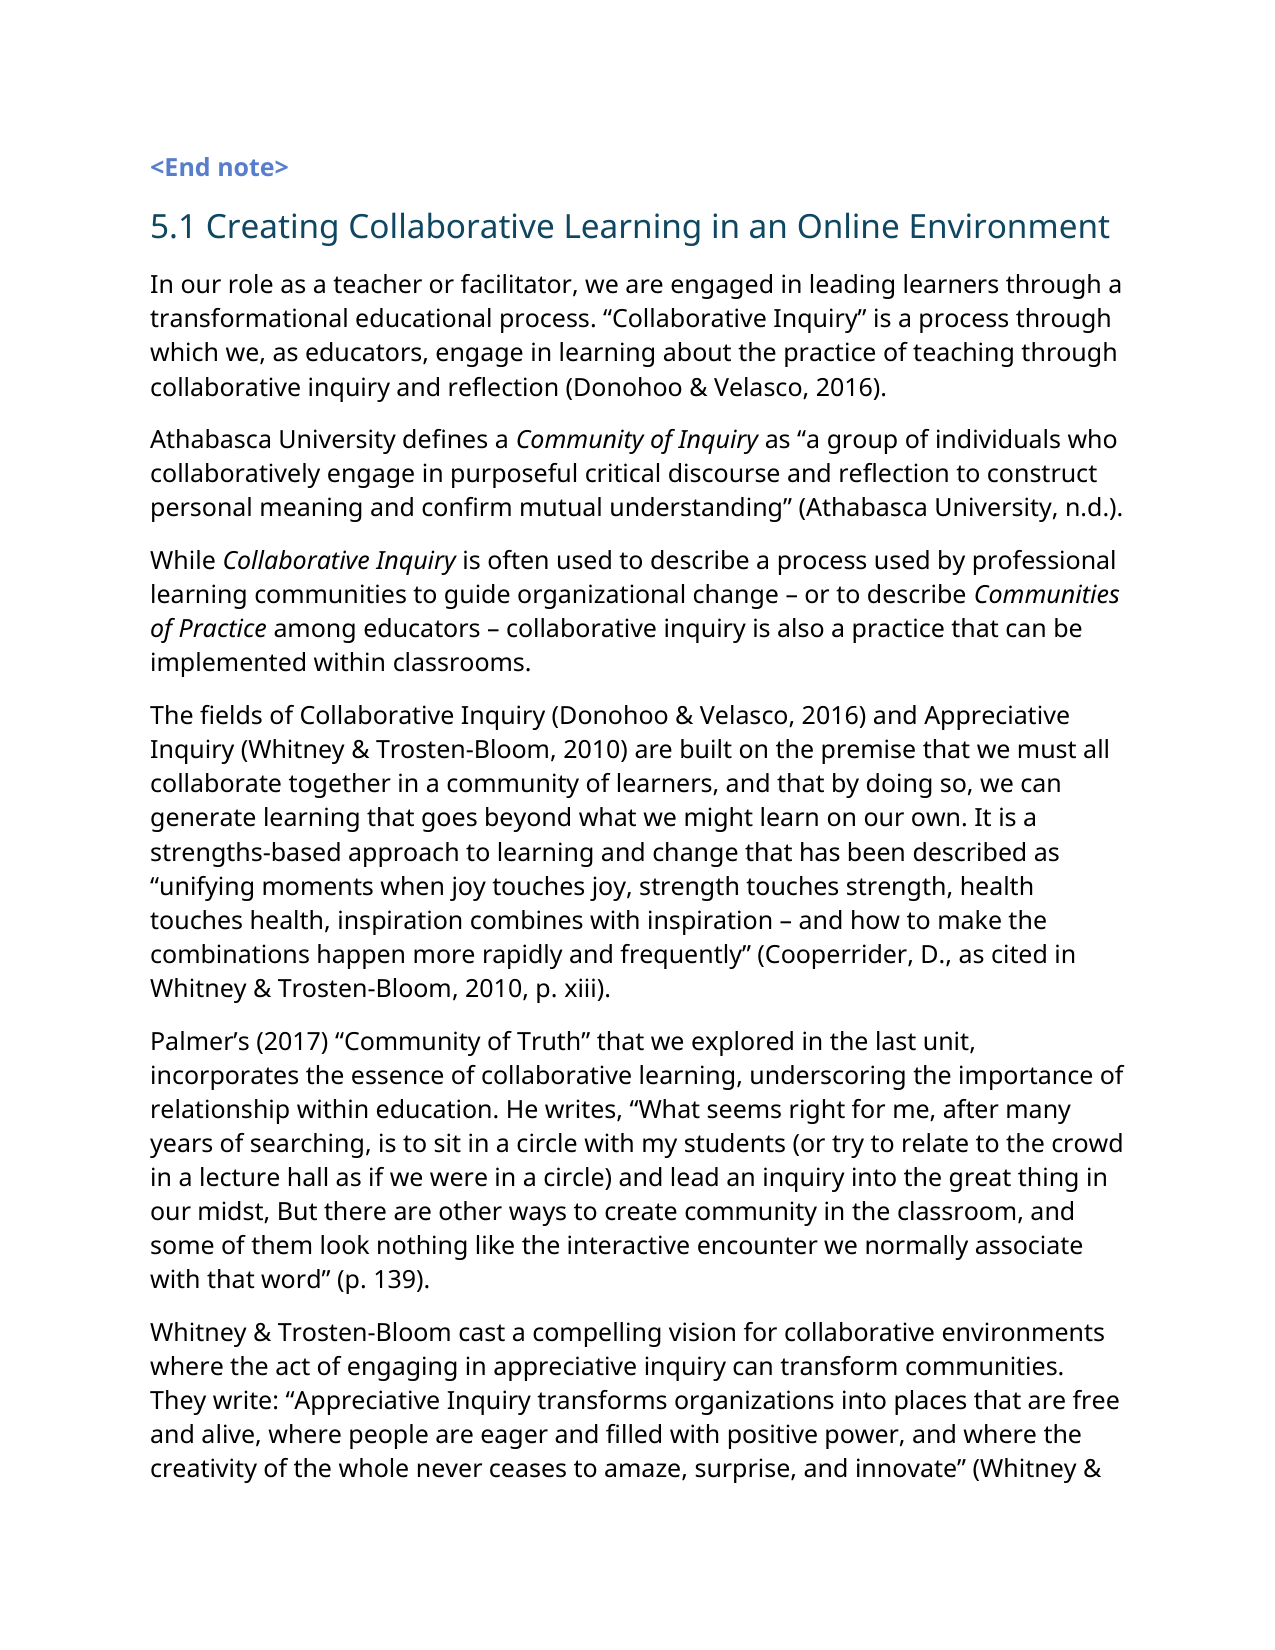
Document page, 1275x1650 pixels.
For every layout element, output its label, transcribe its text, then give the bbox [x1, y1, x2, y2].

text While Collaborative Inquiry is often used to describe a process used by professional learning communities to guide organizational change – or to describe Communities of Practice among educators – collaborative inquiry is also a practice that can be implemented within classrooms. [150, 543, 1125, 679]
text The fields of Collaborative Inquiry (Donohoo & Velasco, 2016) and Appreciative Inquiry (Whitney & Trosten-Bloom, 2010) are built on the premise that we must all collaborate together in a community of learners, and that by doing so, we can generate learning that goes beyond what we might learn on our own. It is a strengths-based approach to learning and change that has been described as “unifying moments when joy touches joy, strength touches strength, health touches health, inspiration combines with inspiration – and how to make the combinations happen more rapidly and frequently” (Cooperrider, D., as cited in Whitney & Trosten-Bloom, 2010, p. xiii). [150, 698, 1125, 1004]
subtitle 5.1 Creating Collaborative Learning in an Online Environment [150, 203, 1125, 248]
text <End note> [150, 150, 1125, 184]
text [150, 1314, 1125, 1485]
text Athabasca University defines a Community of Inquiry as “a group of individuals who collaboratively engage in purposeful critical discourse and reflection to construct personal meaning and confirm mutual understanding” (Athabasca University, n.d.). [150, 422, 1125, 524]
text In our role as a teacher or facilitator, we are engaged in leading learners through a transformational educational process. “Collaborative Inquiry” is a process through which we, as educators, engage in learning about the practice of teaching through collaborative inquiry and reflection (Donohoo & Velasco, 2016). [150, 267, 1125, 403]
text Palmer’s (2017) “Community of Truth” that we explored in the last unit, incorporates the essence of collaborative learning, underscoring the importance of relationship within education. He writes, “What seems right for me, after many years of searching, is to sit in a circle with my students (or try to relate to the crowd in a lecture hall as if we were in a circle) and lead an inquiry into the great thing in our midst, But there are other ways to create community in the classroom, and some of them look nothing like the interactive encounter we normally associate with that word” (p. 139). [150, 1023, 1125, 1296]
